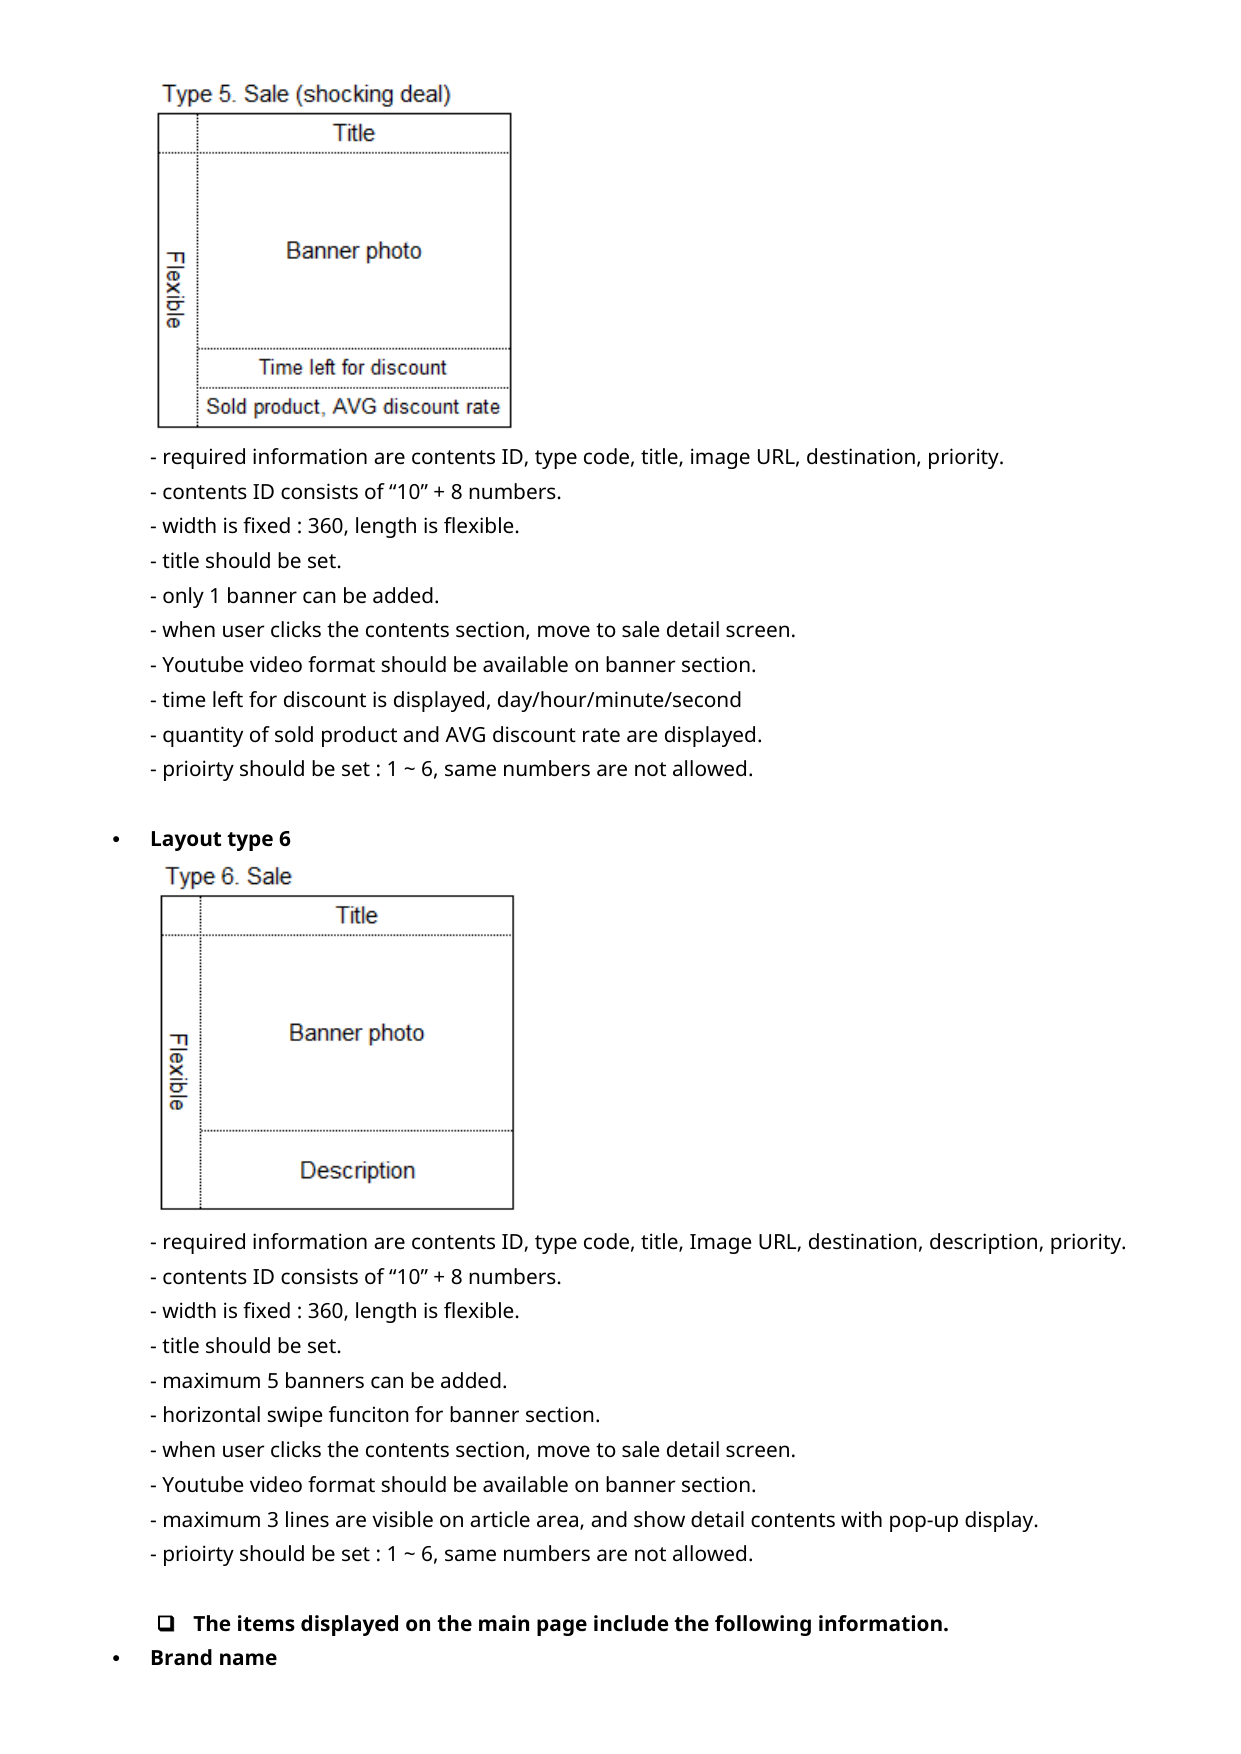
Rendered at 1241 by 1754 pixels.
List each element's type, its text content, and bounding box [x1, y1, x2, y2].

text - required information are contents ID, type code, title, Image URL, destination, description, priority. [150, 1227, 1165, 1256]
picture [150, 75, 518, 436]
text - prioirty should be set : 1 ~ 6, same numbers are not allowed. [150, 754, 1165, 783]
text - only 1 banner can be added. [150, 581, 1165, 609]
list Brand name [112, 1643, 1165, 1672]
text - time left for discount is displayed, day/hour/minute/second [150, 685, 1165, 713]
text - maximum 5 banners can be added. [150, 1366, 1165, 1394]
picture [150, 858, 522, 1221]
text - Youtube video format should be available on banner section. [150, 1470, 1165, 1498]
text - contents ID consists of “10” + 8 numbers. [150, 1262, 1165, 1290]
text - when user clicks the contents section, move to sale detail screen. [150, 616, 1165, 644]
text - required information are contents ID, type code, title, image URL, destination, priority. [150, 442, 1165, 471]
text - prioirty should be set : 1 ~ 6, same numbers are not allowed. [150, 1539, 1165, 1568]
text - title should be set. [150, 546, 1165, 575]
text - Youtube video format should be available on banner section. [150, 650, 1165, 679]
text - maximum 3 lines are visible on article area, and show detail contents with pop-up display. [150, 1505, 1165, 1533]
text - horizontal swipe funciton for banner section. [150, 1401, 1165, 1429]
text - when user clicks the contents section, move to sale detail screen. [150, 1435, 1165, 1464]
text - quantity of sold product and AVG discount rate are displayed. [150, 720, 1165, 748]
list Layout type 6 [112, 824, 1165, 852]
text - width is fixed : 360, length is flexible. [150, 512, 1165, 540]
list The items displayed on the main page include the following information. [157, 1609, 1165, 1637]
text - title should be set. [150, 1331, 1165, 1360]
text - width is fixed : 360, length is flexible. [150, 1297, 1165, 1325]
text - contents ID consists of “10” + 8 numbers. [150, 477, 1165, 505]
